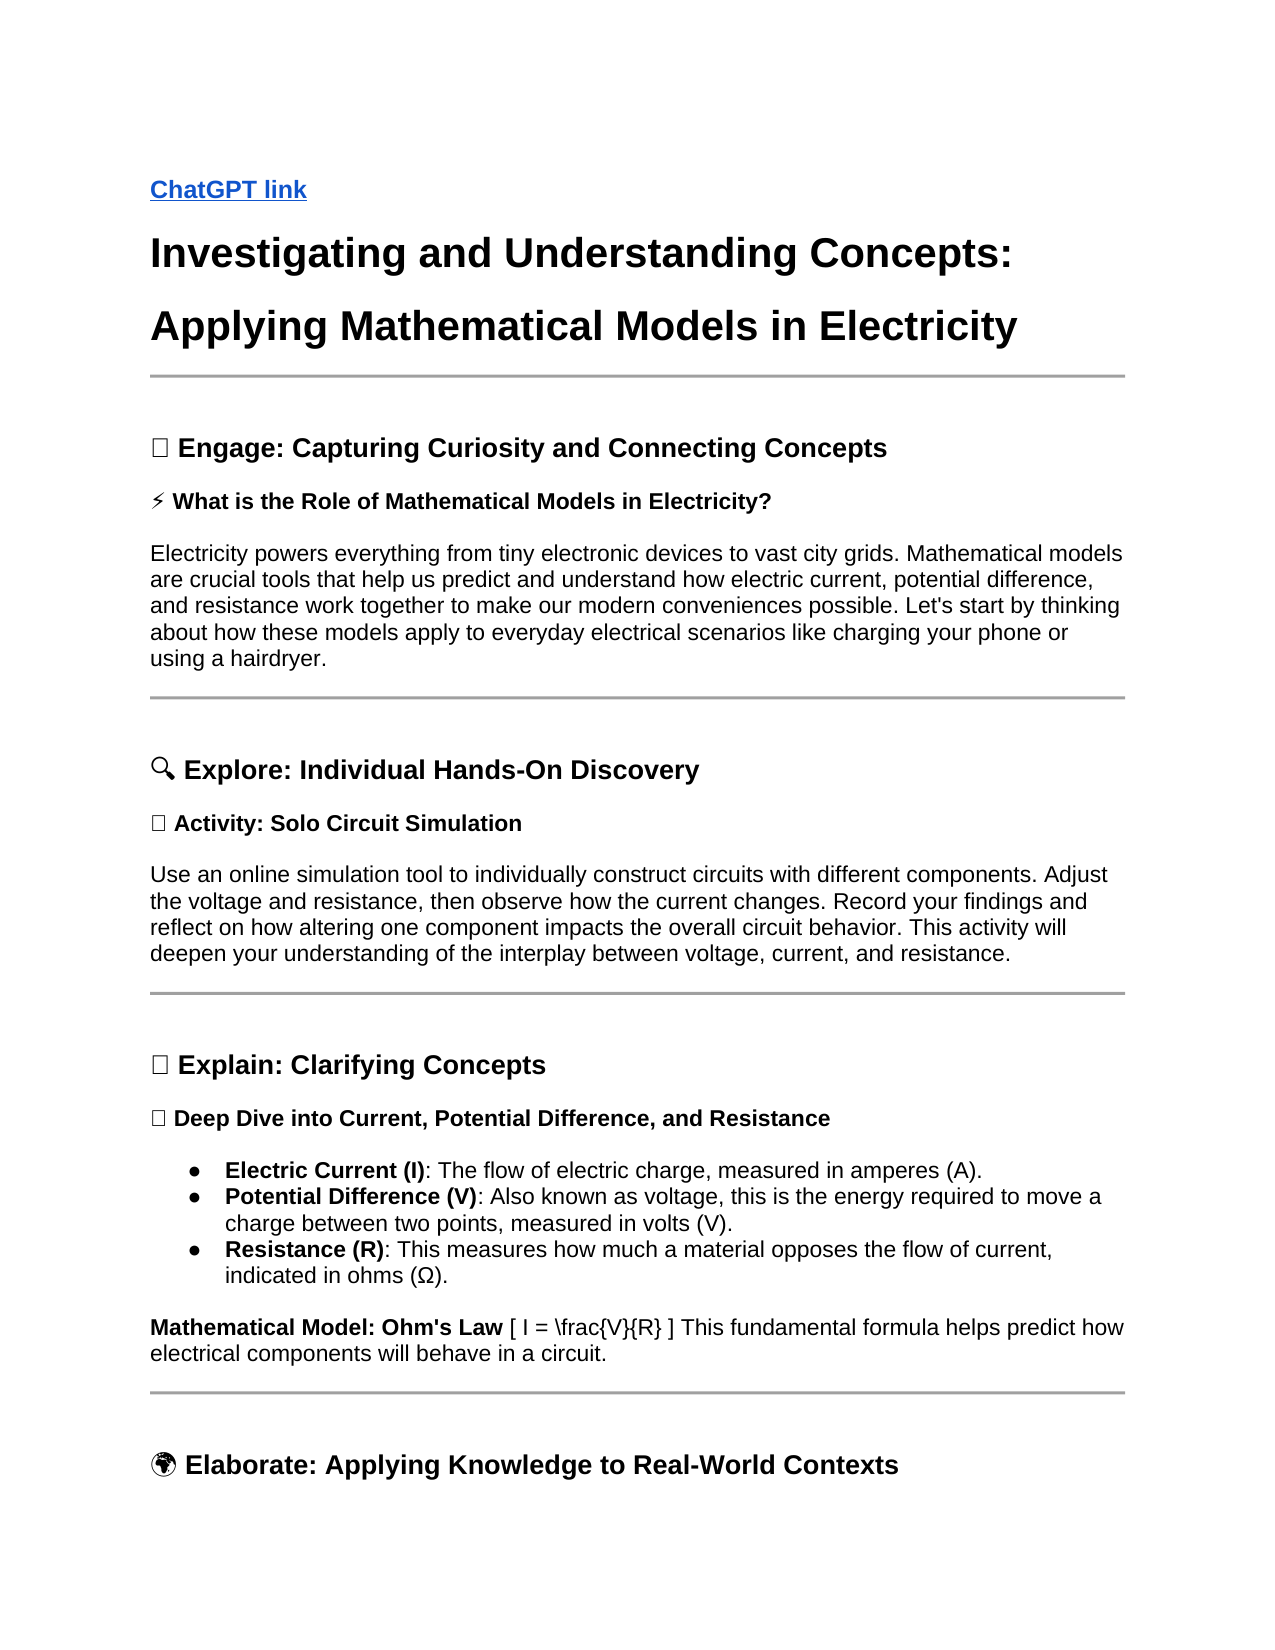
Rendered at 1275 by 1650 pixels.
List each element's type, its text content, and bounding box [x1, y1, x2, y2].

subtitle 📘 Explain: Clarifying Concepts [150, 1049, 1125, 1080]
subtitle 🔍 Explore: Individual Hands-On Discovery [150, 754, 1125, 785]
text Mathematical Model: Ohm's Law [ I = \frac{V}{R} ] This fundamental formula helps predict how electrical components will behave in a circuit. [150, 1313, 1125, 1366]
text Use an online simulation tool to individually construct circuits with different components. Adjust the voltage and resistance, then observe how the current changes. Record your findings and reflect on how altering one component impacts the overall circuit behavior. This activity will deepen your understanding of the interplay between voltage, current, and resistance. [150, 861, 1125, 967]
subtitle Applying Mathematical Models in Electricity [150, 302, 1125, 349]
list Electric Current (I): The flow of electric charge, measured in amperes (A). [187, 1157, 1125, 1183]
list Resistance (R): This measures how much a material opposes the flow of current, indicated in ohms (Ω). [187, 1236, 1125, 1288]
subtitle 🌍 Elaborate: Applying Knowledge to Real-World Contexts [150, 1449, 1125, 1480]
subtitle ChatGPT link [150, 175, 1125, 204]
text Electricity powers everything from tiny electronic devices to vast city grids. Mathematical models are crucial tools that help us predict and understand how electric current, potential difference, and resistance work together to make our modern conveniences possible. Let's start by thinking about how these models apply to everyday electrical scenarios like charging your phone or using a hairdryer. [150, 539, 1125, 671]
subtitle 🌟 Engage: Capturing Curiosity and Connecting Concepts [150, 432, 1125, 463]
text ⚡ What is the Role of Mathematical Models in Electricity? [150, 488, 1125, 514]
list Potential Difference (V): Also known as voltage, this is the energy required to move a charge between two points, measured in volts (V). [187, 1183, 1125, 1236]
subtitle Investigating and Understanding Concepts: [150, 229, 1125, 277]
text 🧪 Activity: Solo Circuit Simulation [150, 810, 1125, 836]
text 📖 Deep Dive into Current, Potential Difference, and Resistance [150, 1105, 1125, 1132]
